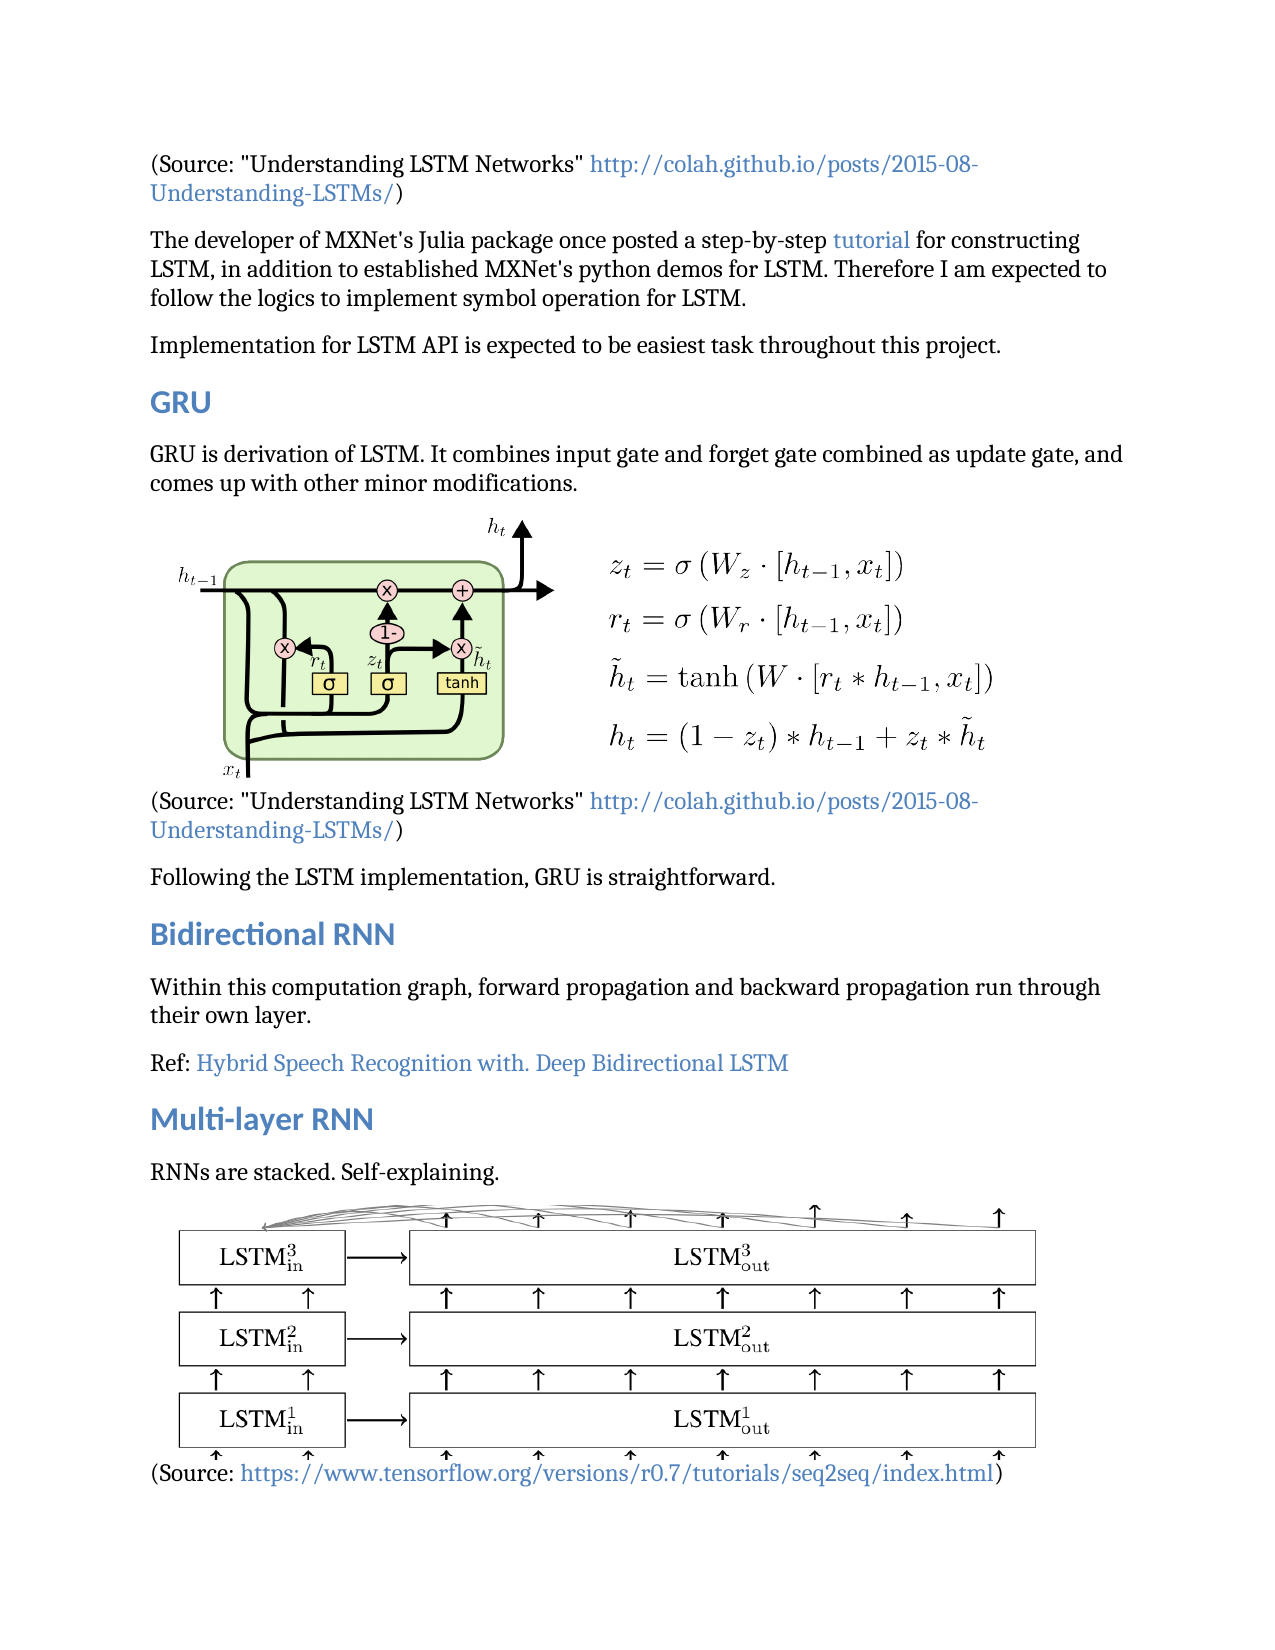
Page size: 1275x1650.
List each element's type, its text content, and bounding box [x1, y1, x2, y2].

text (Source: "Understanding LSTM Networks" http://colah.github.io/posts/2015-08-Understanding-LSTMs/) [150, 150, 1125, 207]
picture [168, 516, 1044, 787]
text The developer of MXNet's Julia package once posted a step-by-step tutorial for constructing LSTM, in addition to established MXNet's python demos for LSTM. Therefore I am expected to follow the logics to implement symbol operation for LSTM. [150, 226, 1125, 312]
subtitle Multi-layer RNN [150, 1098, 1125, 1139]
text Within this computation graph, forward propagation and backward propagation run through their own layer. [150, 972, 1125, 1030]
subtitle GRU [150, 381, 1125, 422]
picture [168, 1205, 1044, 1460]
text GRU is derivation of LSTM. It combines input gate and forget gate combined as update gate, and comes up with other minor modifications. [150, 440, 1125, 498]
text Ref: Hybrid Speech Recognition with. Deep Bidirectional LSTM [150, 1049, 1125, 1077]
subtitle Bidirectional RNN [150, 913, 1125, 954]
text Implementation for LSTM API is expected to be easiest task throughout this project. [150, 331, 1125, 360]
text RNNs are stacked. Self-explaining. [150, 1158, 1125, 1186]
text Following the LSTM implementation, GRU is straightforward. [150, 863, 1125, 892]
